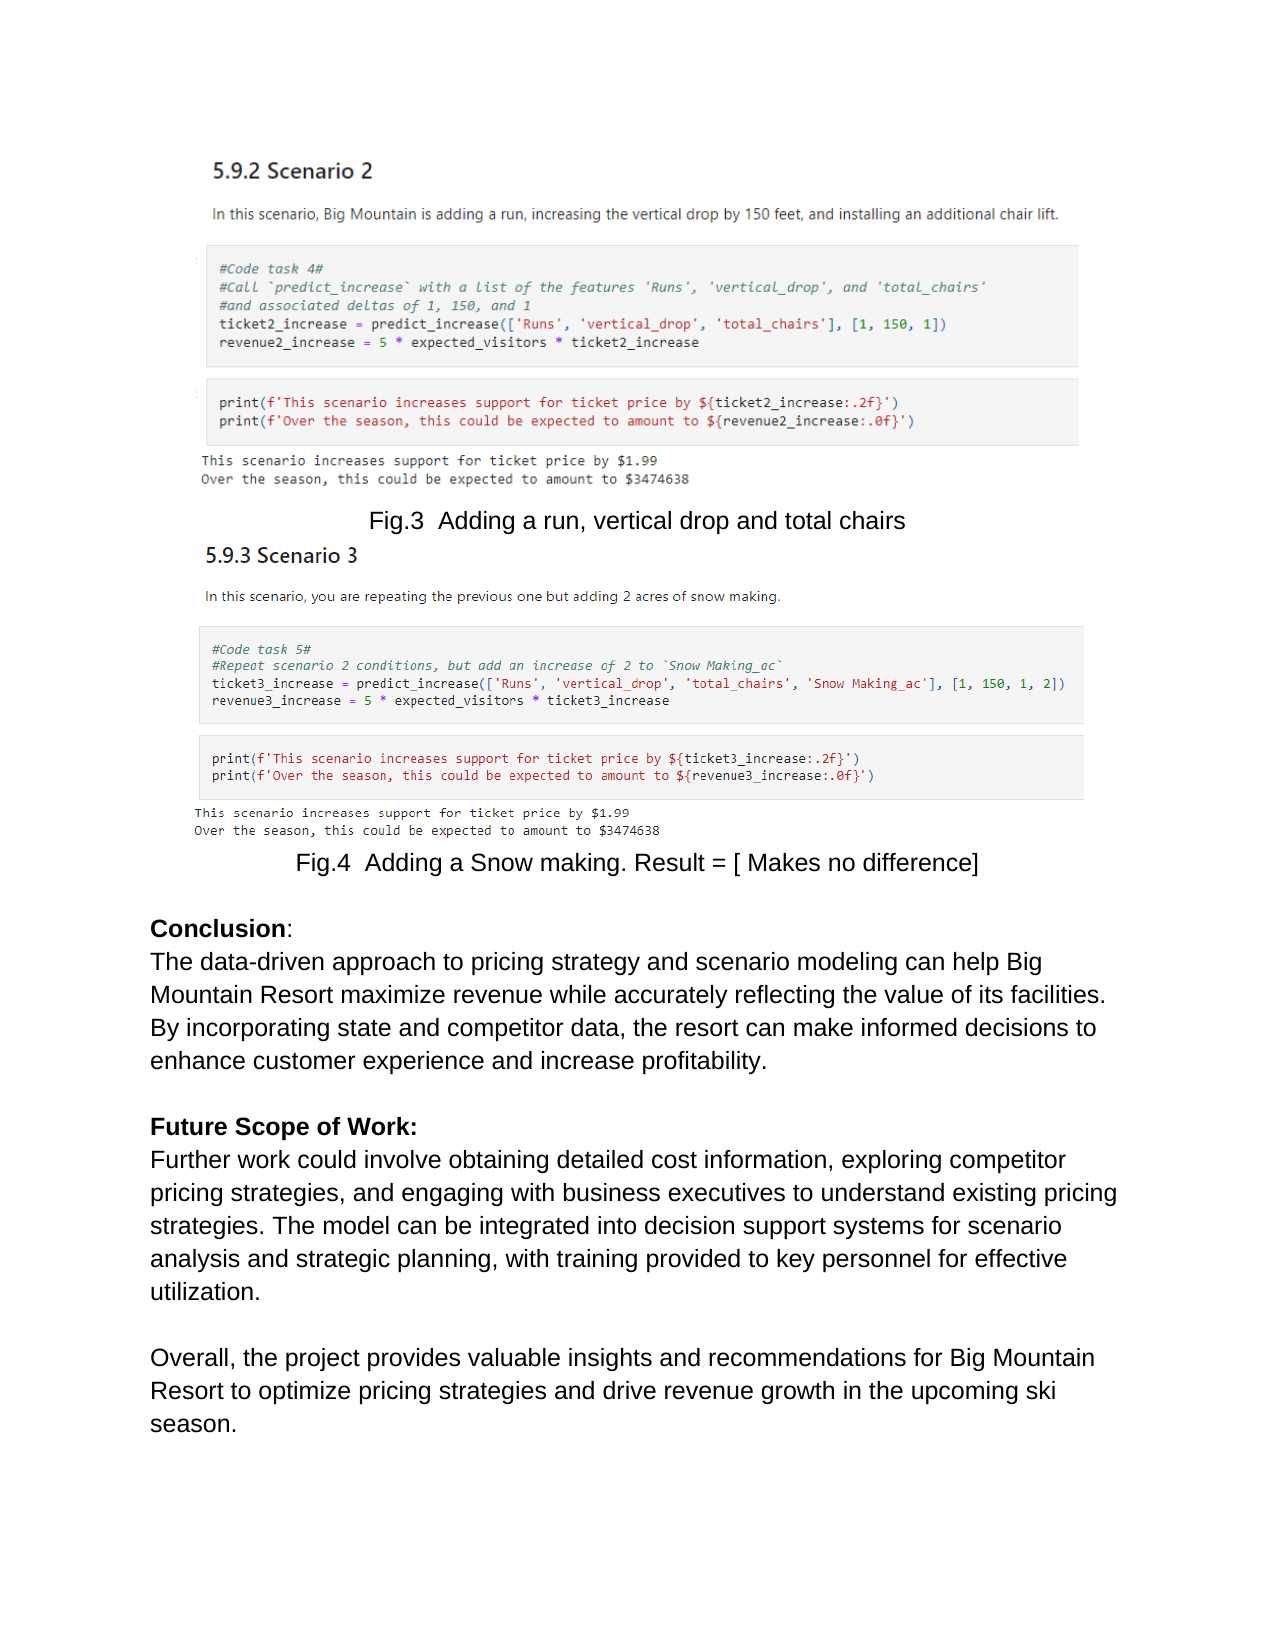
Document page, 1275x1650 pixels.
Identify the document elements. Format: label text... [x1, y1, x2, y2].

text Future Scope of Work: [150, 1112, 1125, 1140]
text Fig.3 Adding a run, vertical drop and total chairs [150, 506, 1125, 534]
text Overall, the project provides valuable insights and recommendations for Big Mountain Resort to optimize pricing strategies and drive revenue growth in the upcoming ski season. [150, 1343, 1125, 1438]
text Further work could involve obtaining detailed cost information, exploring competitor pricing strategies, and engaging with business executives to understand existing pricing strategies. The model can be integrated into decision support systems for scenario analysis and strategic planning, with training provided to key personnel for effective utilization. [150, 1145, 1125, 1306]
text The data-driven approach to pricing strategy and scenario modeling can help Big Mountain Resort maximize revenue while accurately reflecting the value of its facilities. By incorporating state and competitor data, the resort can make informed decisions to enhance customer experience and increase profitability. [150, 947, 1125, 1074]
picture [191, 538, 1084, 844]
text Fig.4 Adding a Snow making. Result = [ Makes no difference] [150, 847, 1125, 876]
picture [196, 150, 1079, 502]
text Conclusion: [150, 913, 1125, 942]
